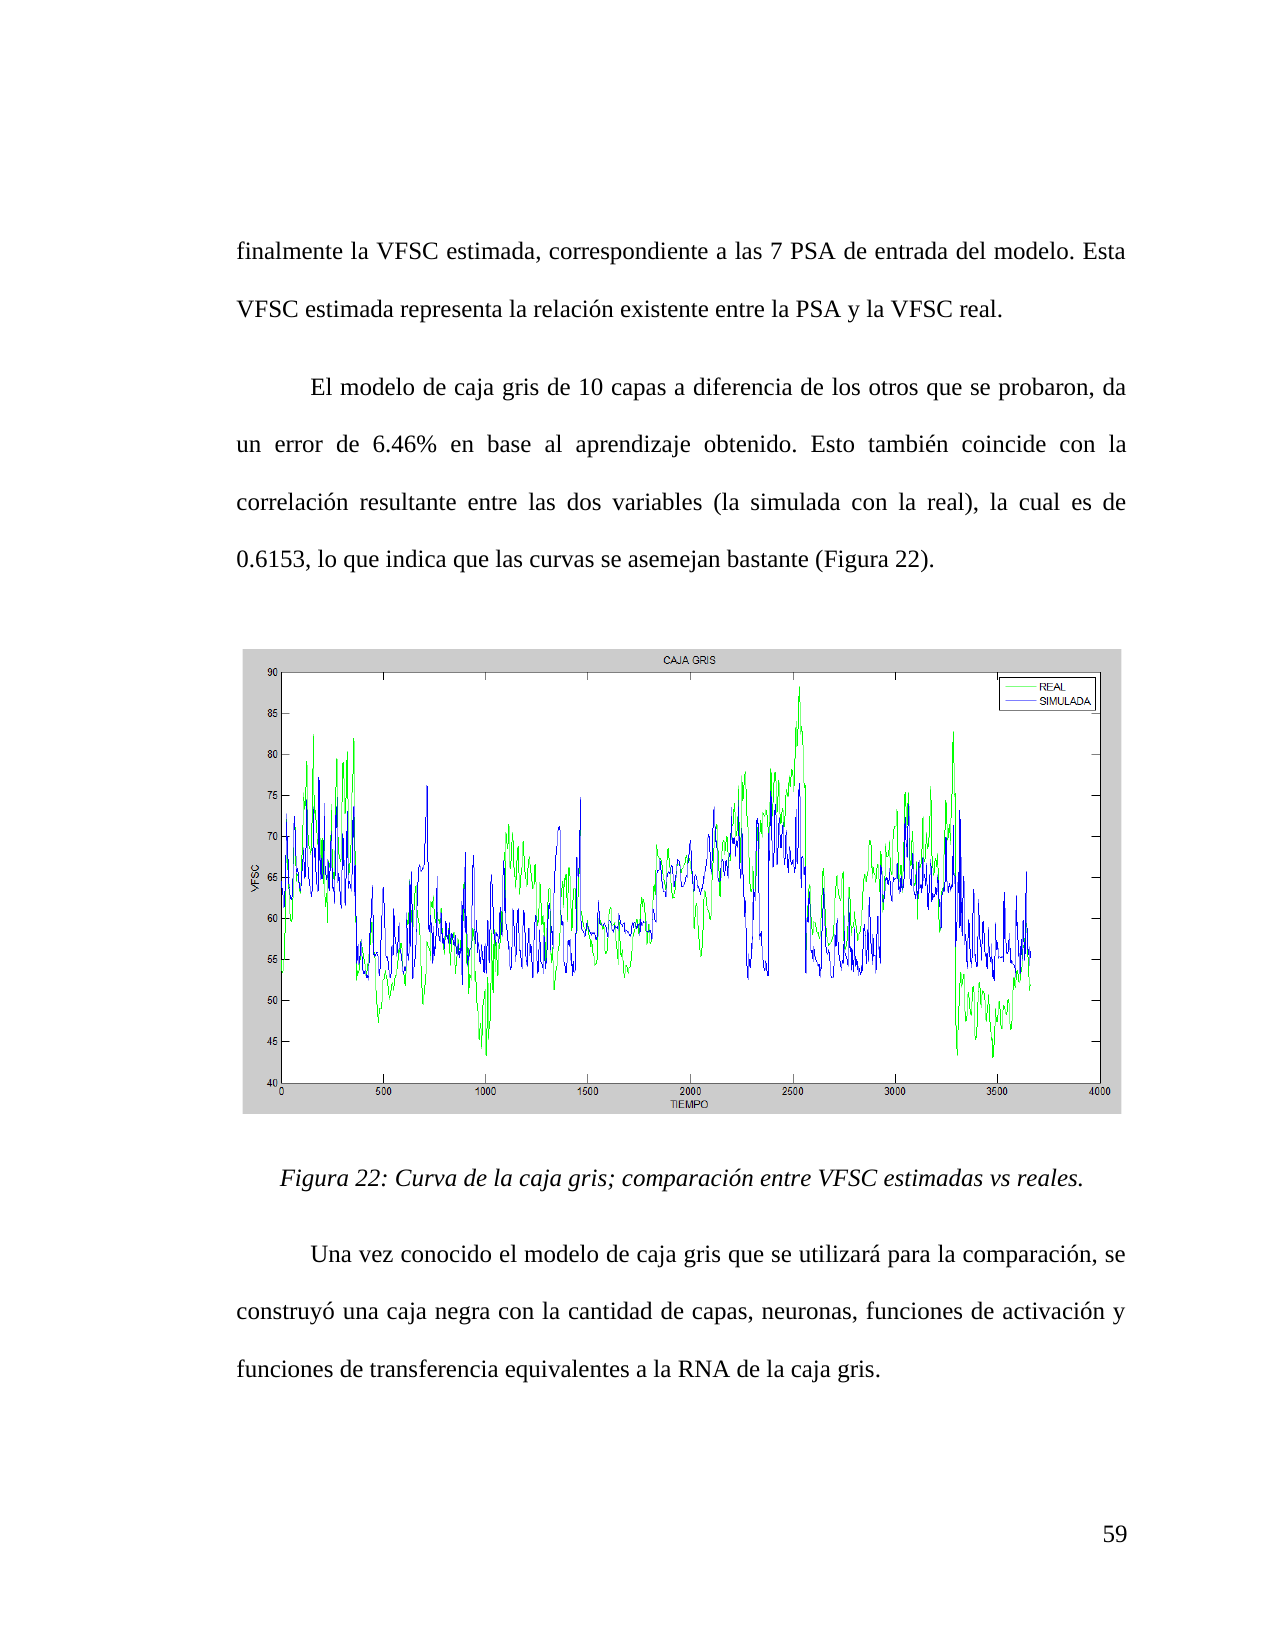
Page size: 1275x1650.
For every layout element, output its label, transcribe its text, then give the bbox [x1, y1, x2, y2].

picture [242, 649, 1122, 1114]
text Una vez conocido el modelo de caja gris que se utilizará para la comparación, se construyó una caja negra con la cantidad de capas, neuronas, funciones de activación y funciones de transferencia equivalentes a la RNA de la caja gris. [236, 1239, 1127, 1383]
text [236, 236, 1127, 322]
text Figura 22: Curva de la caja gris; comparación entre VFSC estimadas vs reales. [236, 1163, 1127, 1192]
text El modelo de caja gris de 10 capas a diferencia de los otros que se probaron, da un error de 6.46% en base al aprendizaje obtenido. Esto también coincide con la correlación resultante entre las dos variables (la simulada con la real), la cual es de 0.6153, lo que indica que las curvas se asemejan bastante (Figura 22). [236, 372, 1127, 573]
